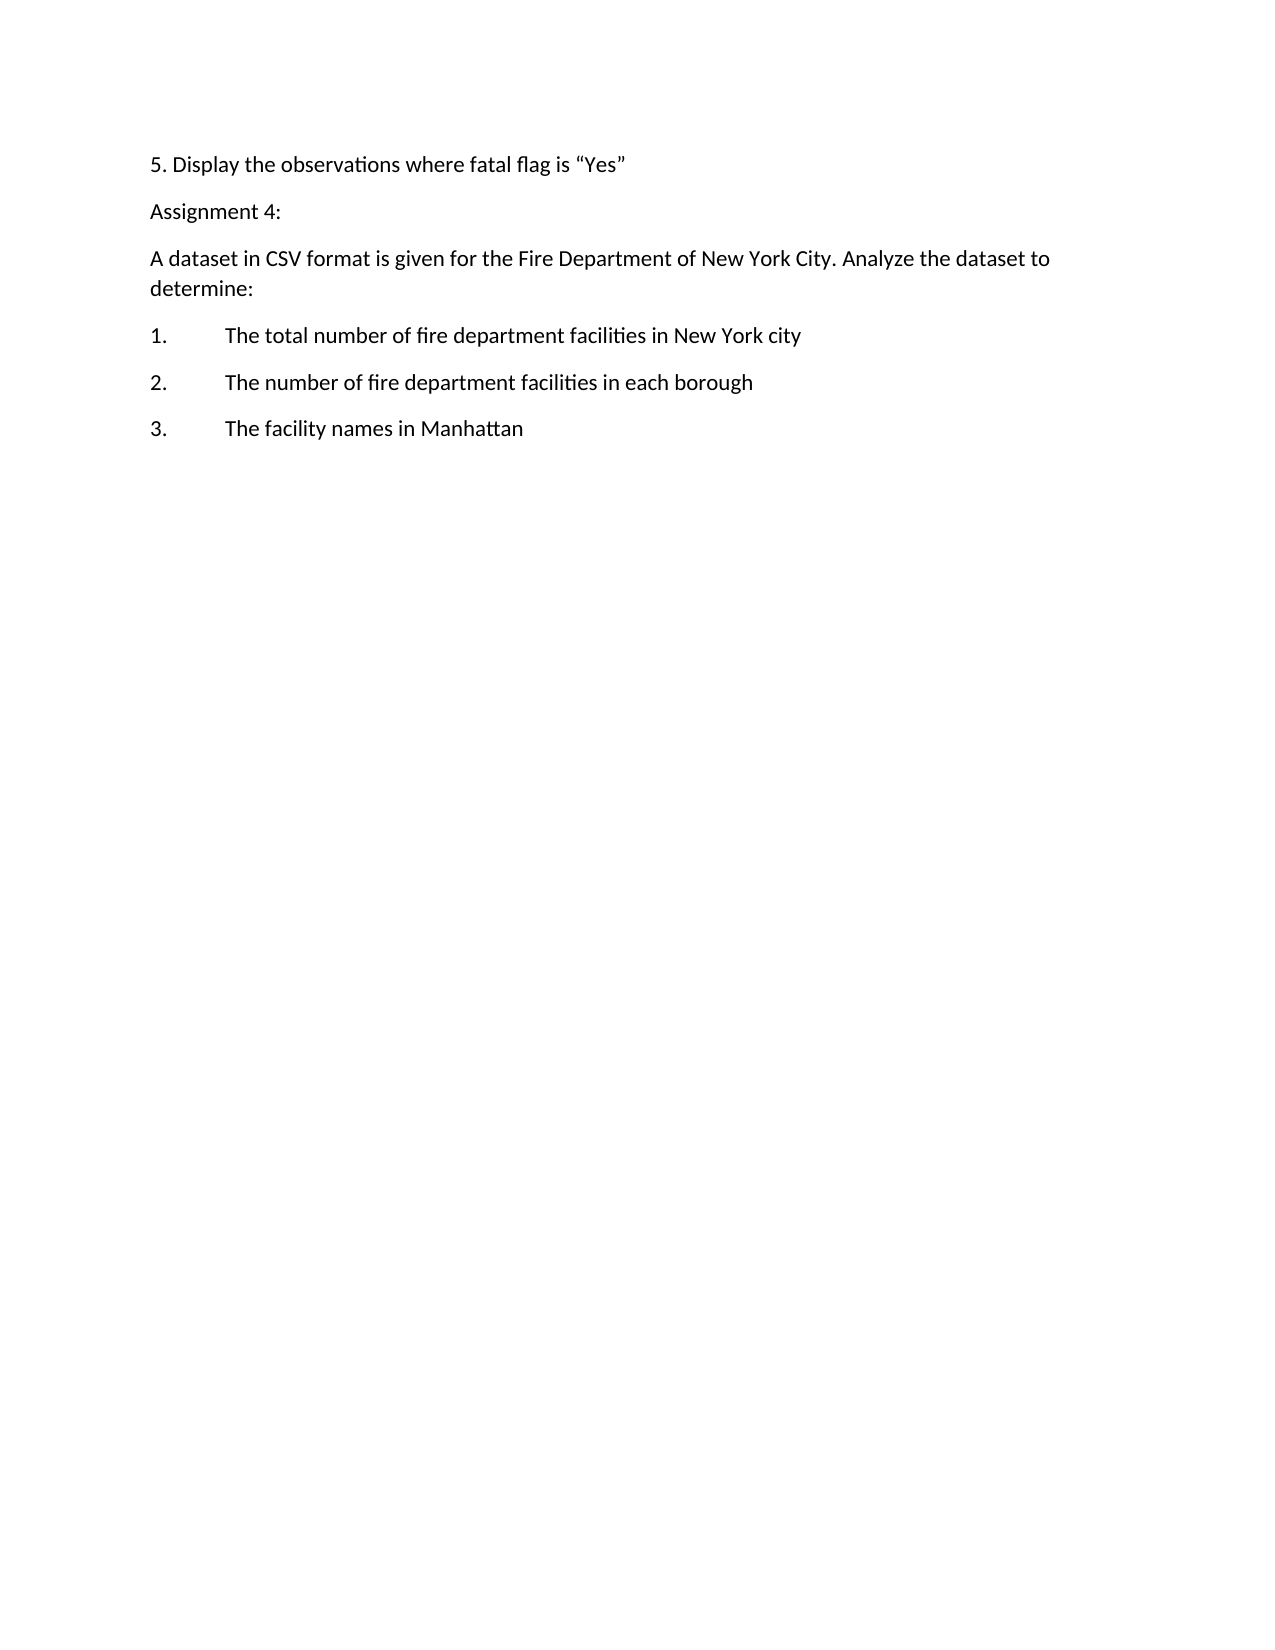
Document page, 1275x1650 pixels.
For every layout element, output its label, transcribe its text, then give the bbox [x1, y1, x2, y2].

text 5. Display the observations where fatal flag is “Yes” [150, 150, 1125, 178]
text 1. The total number of fire department facilities in New York city [150, 321, 1125, 349]
text Assignment 4: [150, 197, 1125, 225]
text A dataset in CSV format is given for the Fire Department of New York City. Analyze the dataset to determine: [150, 244, 1125, 302]
text 2. The number of fire department facilities in each borough [150, 368, 1125, 396]
text 3. The facility names in Manhattan [150, 414, 1125, 443]
